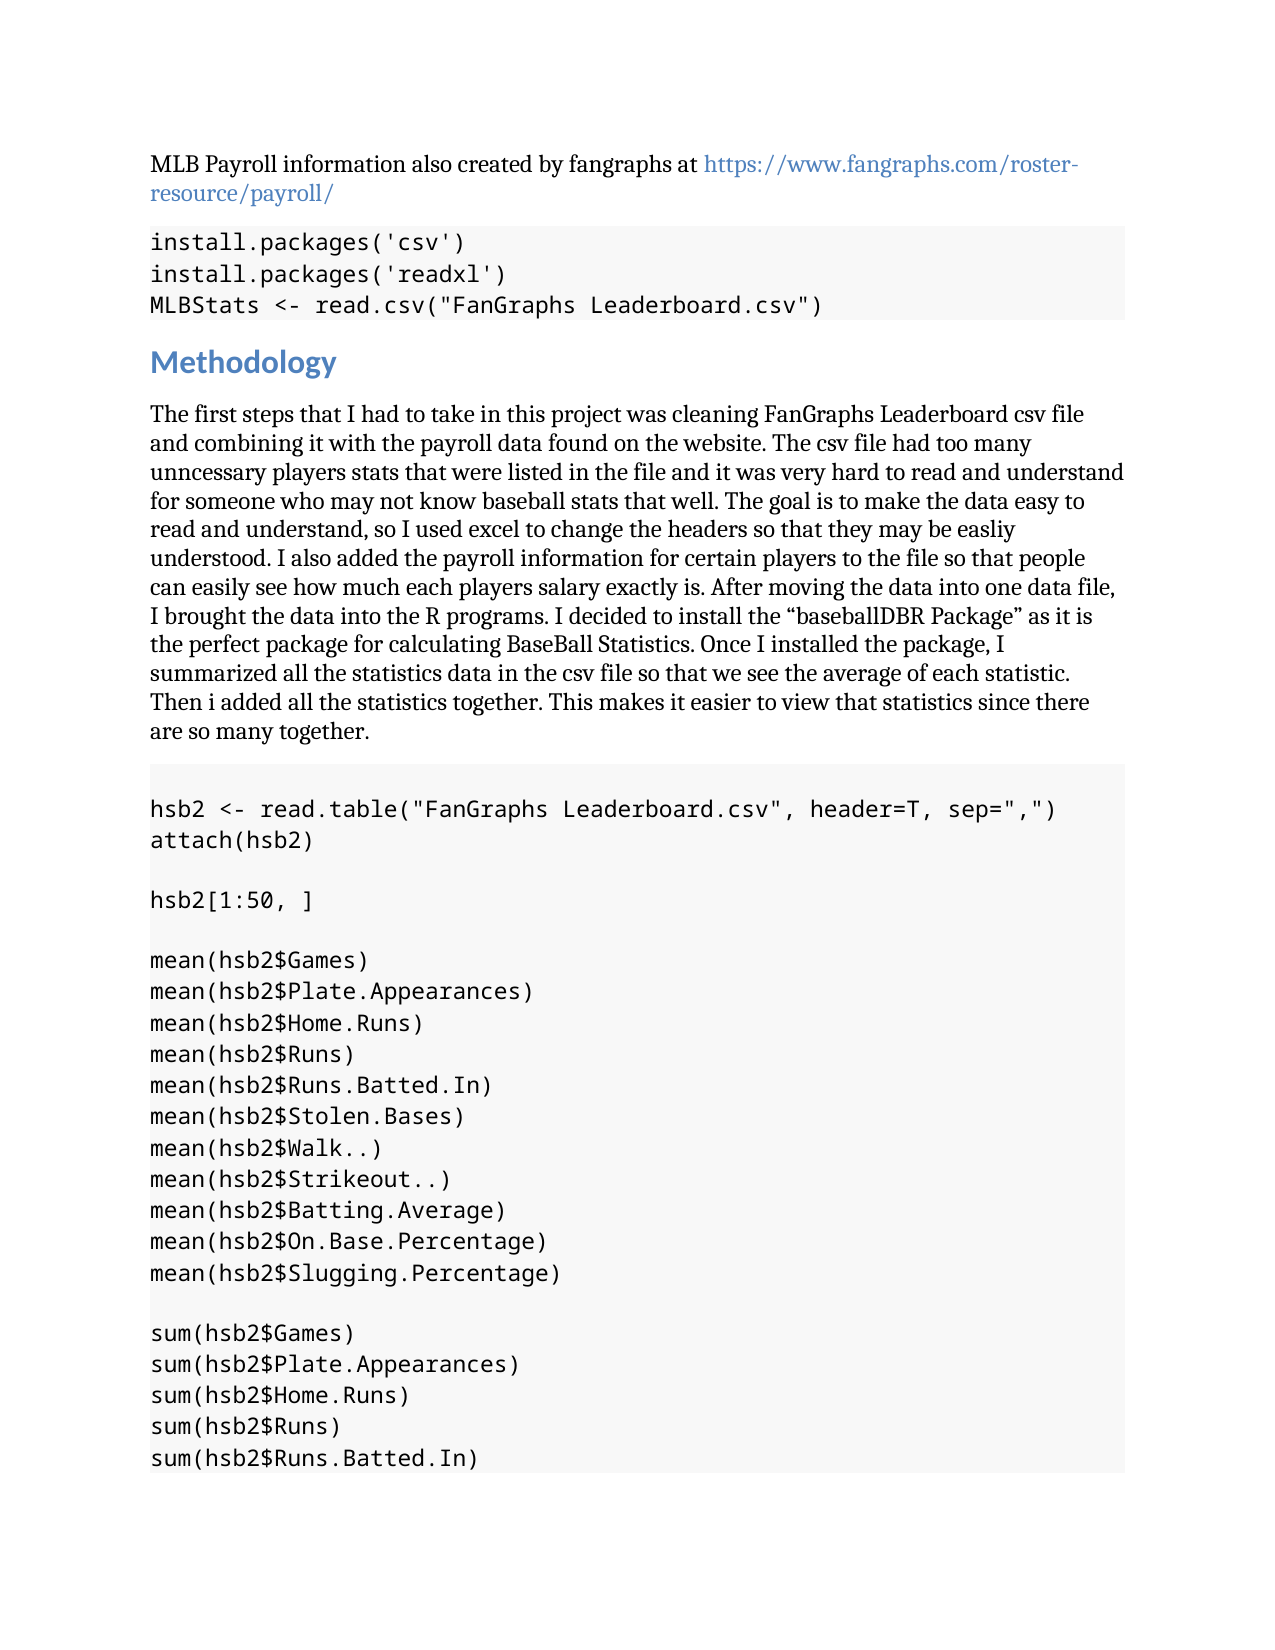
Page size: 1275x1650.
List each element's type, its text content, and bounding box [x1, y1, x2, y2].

text The first steps that I had to take in this project was cleaning FanGraphs Leaderboard csv file and combining it with the payroll data found on the website. The csv file had too many unncessary players stats that were listed in the file and it was very hard to read and understand for someone who may not know baseball stats that well. The goal is to make the data easy to read and understand, so I used excel to change the headers so that they may be easliy understood. I also added the payroll information for certain players to the file so that people can easily see how much each players salary exactly is. After moving the data into one data file, I brought the data into the R programs. I decided to install the “baseballDBR Package” as it is the perfect package for calculating BaseBall Statistics. Once I installed the package, I summarized all the statistics data in the csv file so that we see the average of each statistic. Then i added all the statistics together. This makes it easier to view that statistics since there are so many together. [150, 400, 1125, 745]
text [150, 764, 1125, 1473]
text install.packages('csv') install.packages('readxl') MLBStats <- read.csv("FanGraphs Leaderboard.csv") [150, 226, 1125, 320]
text MLB Payroll information also created by fangraphs at https://www.fangraphs.com/roster-resource/payroll/ [150, 150, 1125, 207]
subtitle Methodology [150, 341, 1125, 382]
